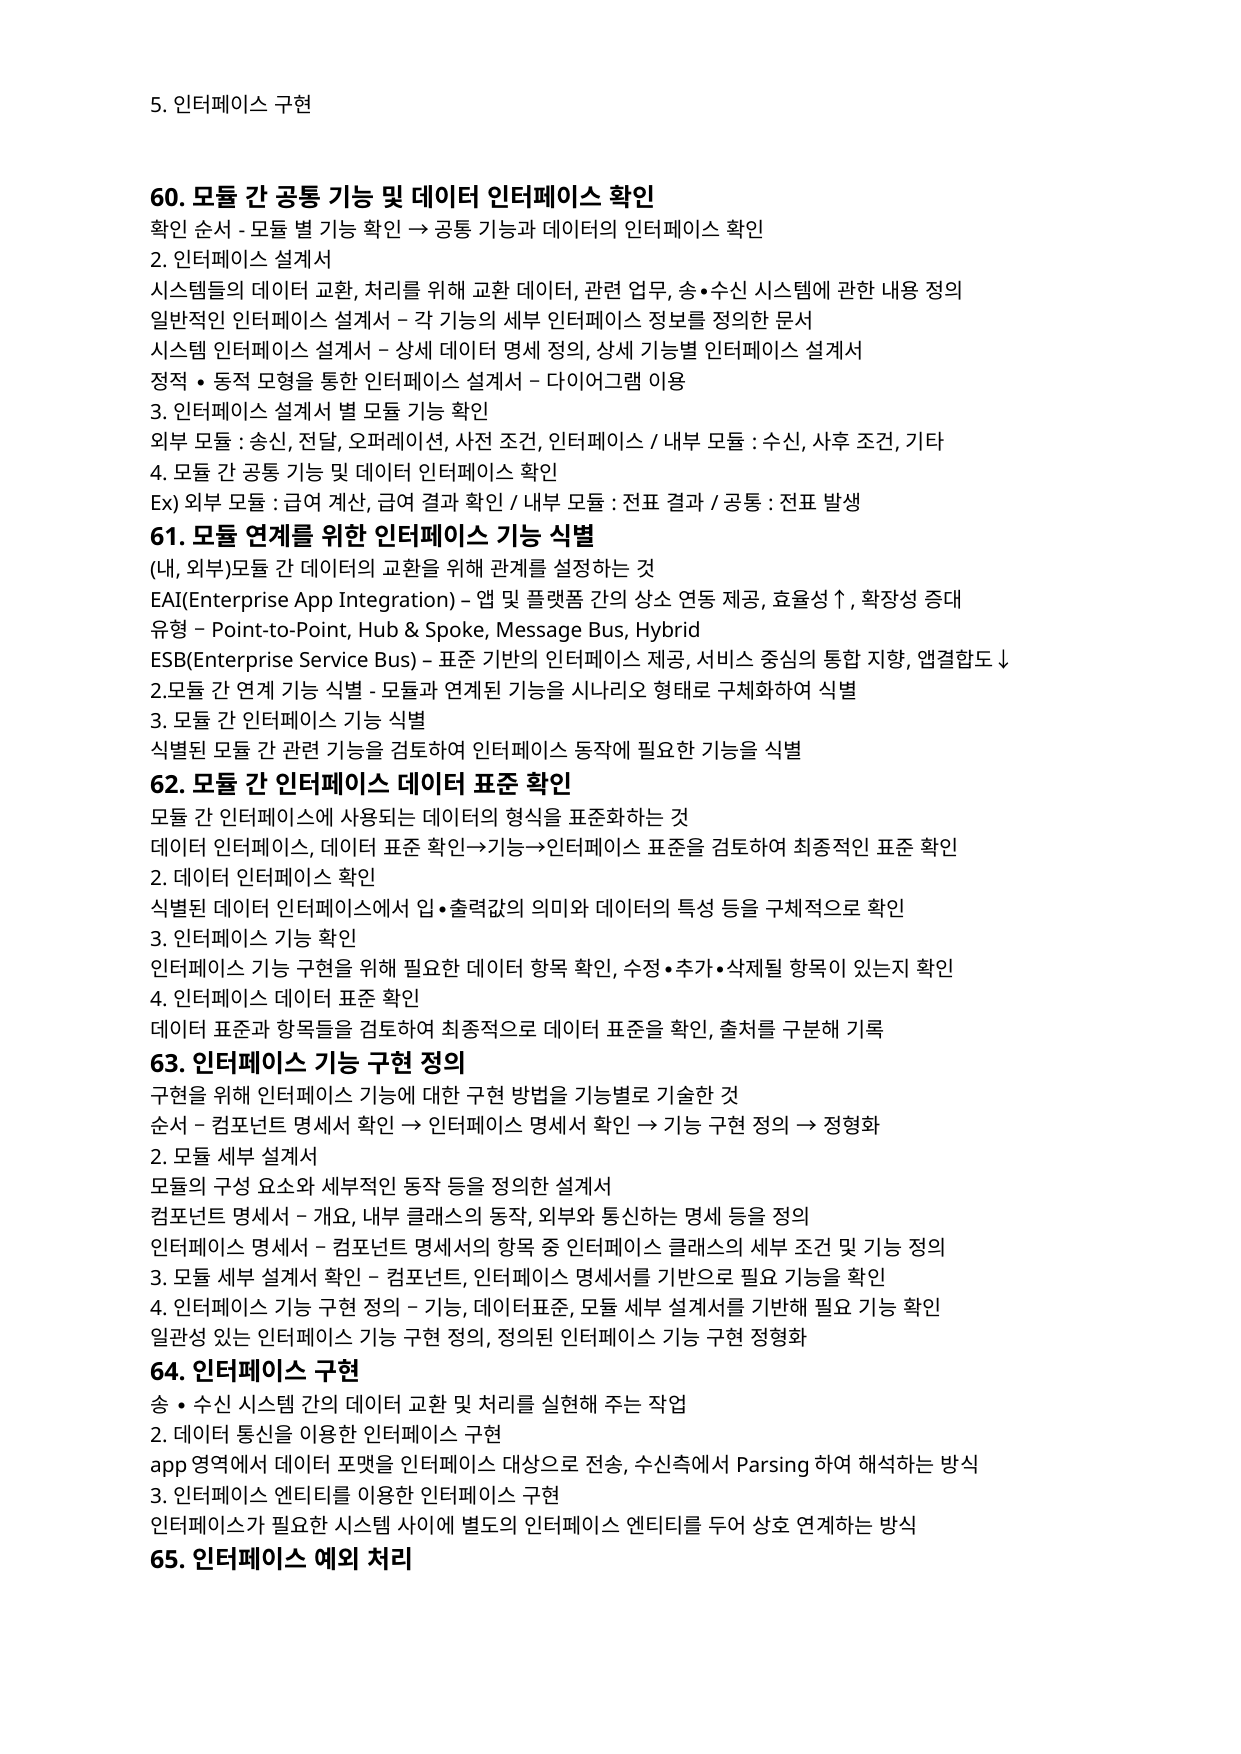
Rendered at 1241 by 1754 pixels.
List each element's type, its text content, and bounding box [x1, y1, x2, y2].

text 60. 모듈 간 공통 기능 및 데이터 인터페이스 확인 [150, 177, 1090, 213]
text 정적 ∙ 동적 모형을 통한 인터페이스 설계서 – 다이어그램 이용 [150, 365, 1090, 395]
text 3. 모듈 간 인터페이스 기능 식별 [150, 704, 1090, 734]
text 송 ∙ 수신 시스템 간의 데이터 교환 및 처리를 실현해 주는 작업 [150, 1388, 1090, 1418]
text ESB(Enterprise Service Bus) – 표준 기반의 인터페이스 제공, 서비스 중심의 통합 지향, 앱결합도↓ [150, 643, 1090, 674]
text 데이터 표준과 항목들을 검토하여 최종적으로 데이터 표준을 확인, 출처를 구분해 기록 [150, 1013, 1090, 1043]
text 61. 모듈 연계를 위한 인터페이스 기능 식별 [150, 516, 1090, 553]
text Ex) 외부 모듈 : 급여 계산, 급여 결과 확인 / 내부 모듈 : 전표 결과 / 공통 : 전표 발생 [150, 486, 1090, 516]
text 4. 모듈 간 공통 기능 및 데이터 인터페이스 확인 [150, 456, 1090, 486]
text 식별된 데이터 인터페이스에서 입∙출력값의 의미와 데이터의 특성 등을 구체적으로 확인 [150, 892, 1090, 922]
text EAI(Enterprise App Integration) – 앱 및 플랫폼 간의 상소 연동 제공, 효율성↑, 확장성 증대 [150, 583, 1090, 613]
text 인터페이스가 필요한 시스템 사이에 별도의 인터페이스 엔티티를 두어 상호 연계하는 방식 [150, 1509, 1090, 1539]
text 순서 – 컴포넌트 명세서 확인 → 인터페이스 명세서 확인 → 기능 구현 정의 → 정형화 [150, 1110, 1090, 1140]
text 확인 순서 - 모듈 별 기능 확인 → 공통 기능과 데이터의 인터페이스 확인 [150, 213, 1090, 244]
text 시스템 인터페이스 설계서 – 상세 데이터 명세 정의, 상세 기능별 인터페이스 설계서 [150, 334, 1090, 365]
text 일반적인 인터페이스 설계서 – 각 기능의 세부 인터페이스 정보를 정의한 문서 [150, 304, 1090, 334]
text 2. 인터페이스 설계서 [150, 244, 1090, 274]
text 외부 모듈 : 송신, 전달, 오퍼레이션, 사전 조건, 인터페이스 / 내부 모듈 : 수신, 사후 조건, 기타 [150, 425, 1090, 456]
text 식별된 모듈 간 관련 기능을 검토하여 인터페이스 동작에 필요한 기능을 식별 [150, 734, 1090, 765]
text 2. 모듈 세부 설계서 [150, 1140, 1090, 1170]
text 구현을 위해 인터페이스 기능에 대한 구현 방법을 기능별로 기술한 것 [150, 1079, 1090, 1110]
text 3. 모듈 세부 설계서 확인 – 컴포넌트, 인터페이스 명세서를 기반으로 필요 기능을 확인 [150, 1261, 1090, 1291]
text 시스템들의 데이터 교환, 처리를 위해 교환 데이터, 관련 업무, 송∙수신 시스템에 관한 내용 정의 [150, 274, 1090, 304]
text 데이터 인터페이스, 데이터 표준 확인→기능→인터페이스 표준을 검토하여 최종적인 표준 확인 [150, 831, 1090, 861]
text 2. 데이터 인터페이스 확인 [150, 861, 1090, 892]
text 인터페이스 기능 구현을 위해 필요한 데이터 항목 확인, 수정∙추가∙삭제될 항목이 있는지 확인 [150, 952, 1090, 983]
text 63. 인터페이스 기능 구현 정의 [150, 1043, 1090, 1079]
text 65. 인터페이스 예외 처리 [150, 1539, 1090, 1576]
text 3. 인터페이스 기능 확인 [150, 922, 1090, 952]
text 일관성 있는 인터페이스 기능 구현 정의, 정의된 인터페이스 기능 구현 정형화 [150, 1322, 1090, 1352]
text 3. 인터페이스 엔티티를 이용한 인터페이스 구현 [150, 1479, 1090, 1509]
text 4. 인터페이스 기능 구현 정의 – 기능, 데이터표준, 모듈 세부 설계서를 기반해 필요 기능 확인 [150, 1291, 1090, 1322]
text 유형 – Point-to-Point, Hub & Spoke, Message Bus, Hybrid [150, 613, 1090, 643]
text 모듈의 구성 요소와 세부적인 동작 등을 정의한 설계서 [150, 1170, 1090, 1200]
text 인터페이스 명세서 – 컴포넌트 명세서의 항목 중 인터페이스 클래스의 세부 조건 및 기능 정의 [150, 1231, 1090, 1261]
text 3. 인터페이스 설계서 별 모듈 기능 확인 [150, 395, 1090, 425]
text 모듈 간 인터페이스에 사용되는 데이터의 형식을 표준화하는 것 [150, 801, 1090, 831]
text 2. 데이터 통신을 이용한 인터페이스 구현 [150, 1418, 1090, 1449]
text 64. 인터페이스 구현 [150, 1352, 1090, 1388]
text (내, 외부)모듈 간 데이터의 교환을 위해 관계를 설정하는 것 [150, 553, 1090, 583]
text 2.모듈 간 연계 기능 식별 - 모듈과 연계된 기능을 시나리오 형태로 구체화하여 식별 [150, 674, 1090, 704]
text app영역에서 데이터 포맷을 인터페이스 대상으로 전송, 수신측에서 Parsing하여 해석하는 방식 [150, 1449, 1090, 1479]
text 4. 인터페이스 데이터 표준 확인 [150, 983, 1090, 1013]
text 62. 모듈 간 인터페이스 데이터 표준 확인 [150, 765, 1090, 801]
text 컴포넌트 명세서 – 개요, 내부 클래스의 동작, 외부와 통신하는 명세 등을 정의 [150, 1200, 1090, 1231]
